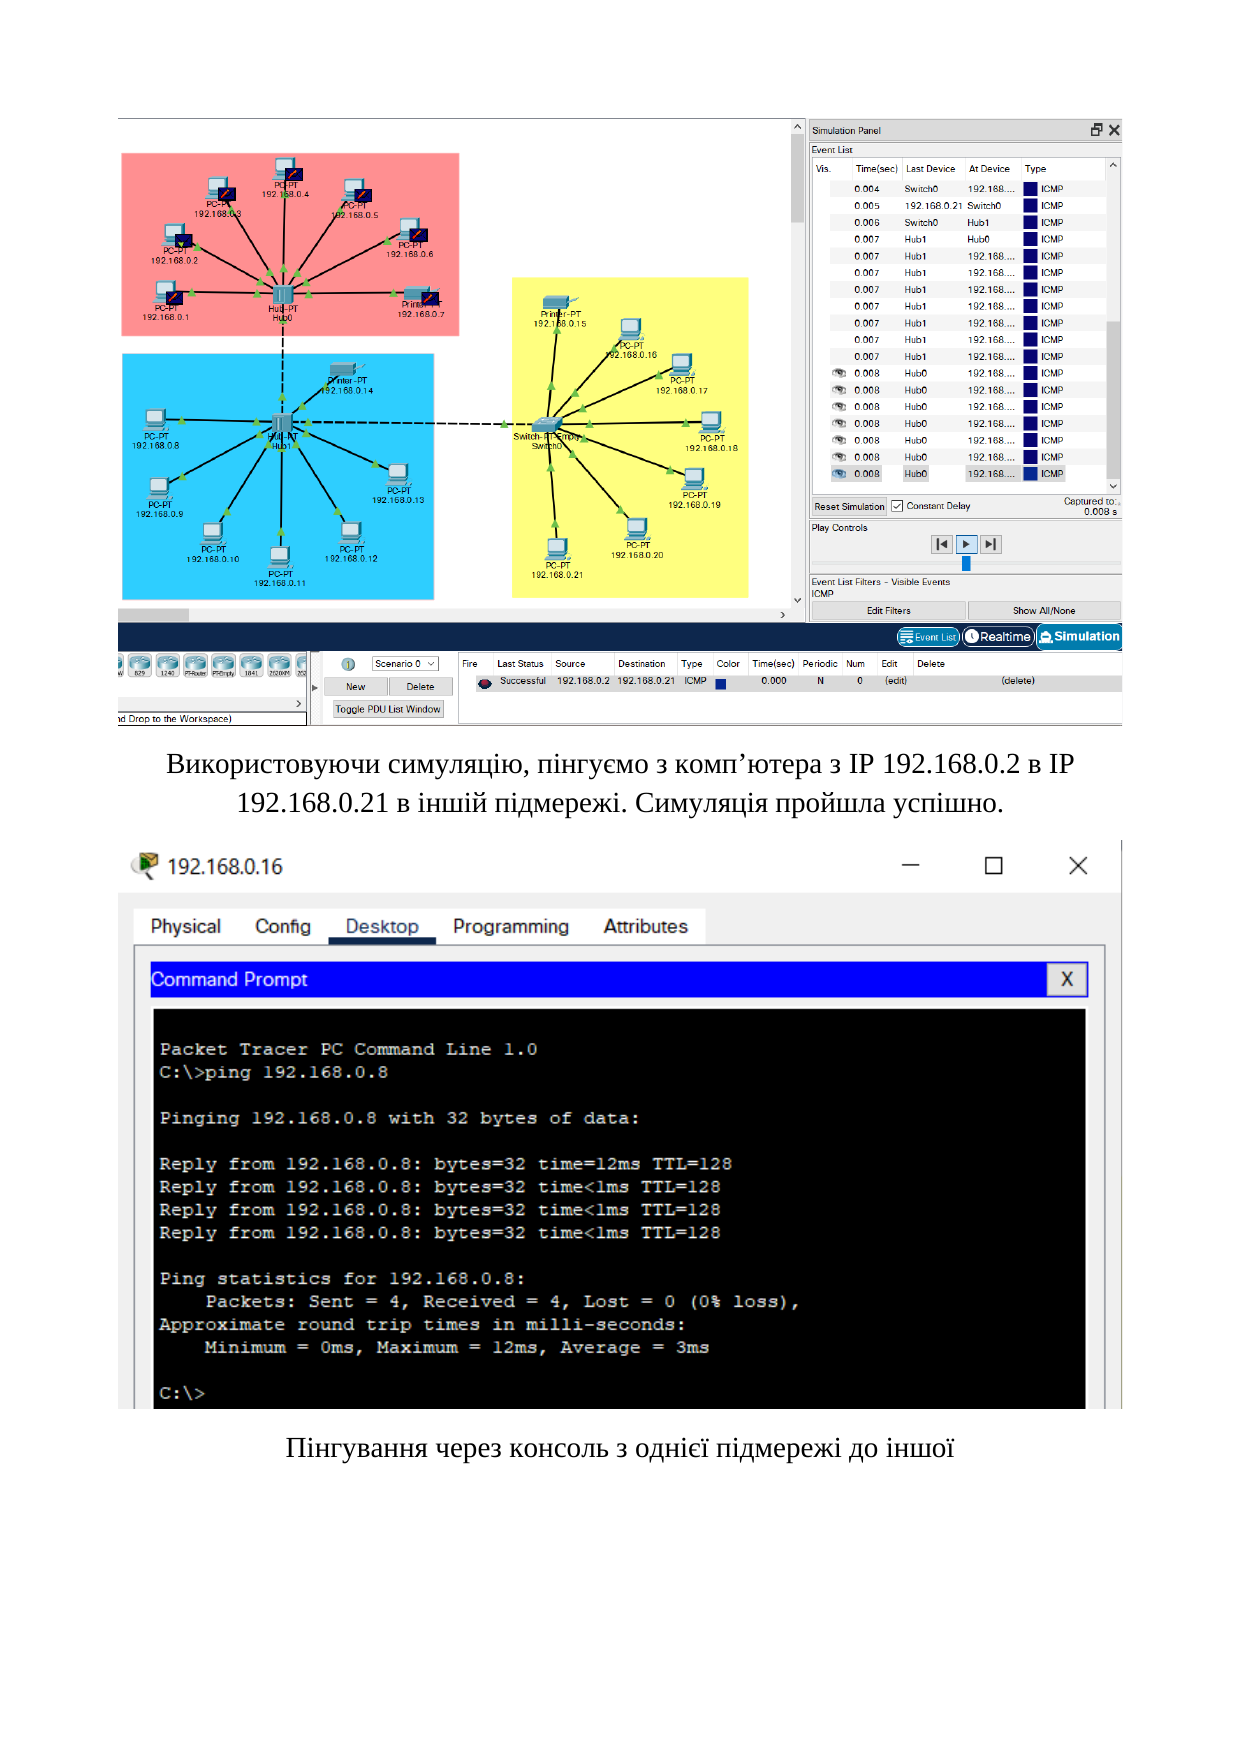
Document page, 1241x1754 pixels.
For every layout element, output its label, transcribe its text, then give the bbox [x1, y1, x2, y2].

picture [118, 118, 1123, 726]
picture [1080, 632, 1088, 640]
picture [118, 840, 1123, 1409]
picture [1040, 632, 1052, 643]
picture [1061, 632, 1073, 640]
text Пінгування через консоль з однієї підмережі до іншої [118, 1430, 1122, 1463]
text Використовуючи симуляцію, пінгуємо з комп’ютера з IP 192.168.0.2 в IP 192.168.0.21 в іншій підмережі. Симуляція пройшла успішно. [118, 747, 1122, 819]
